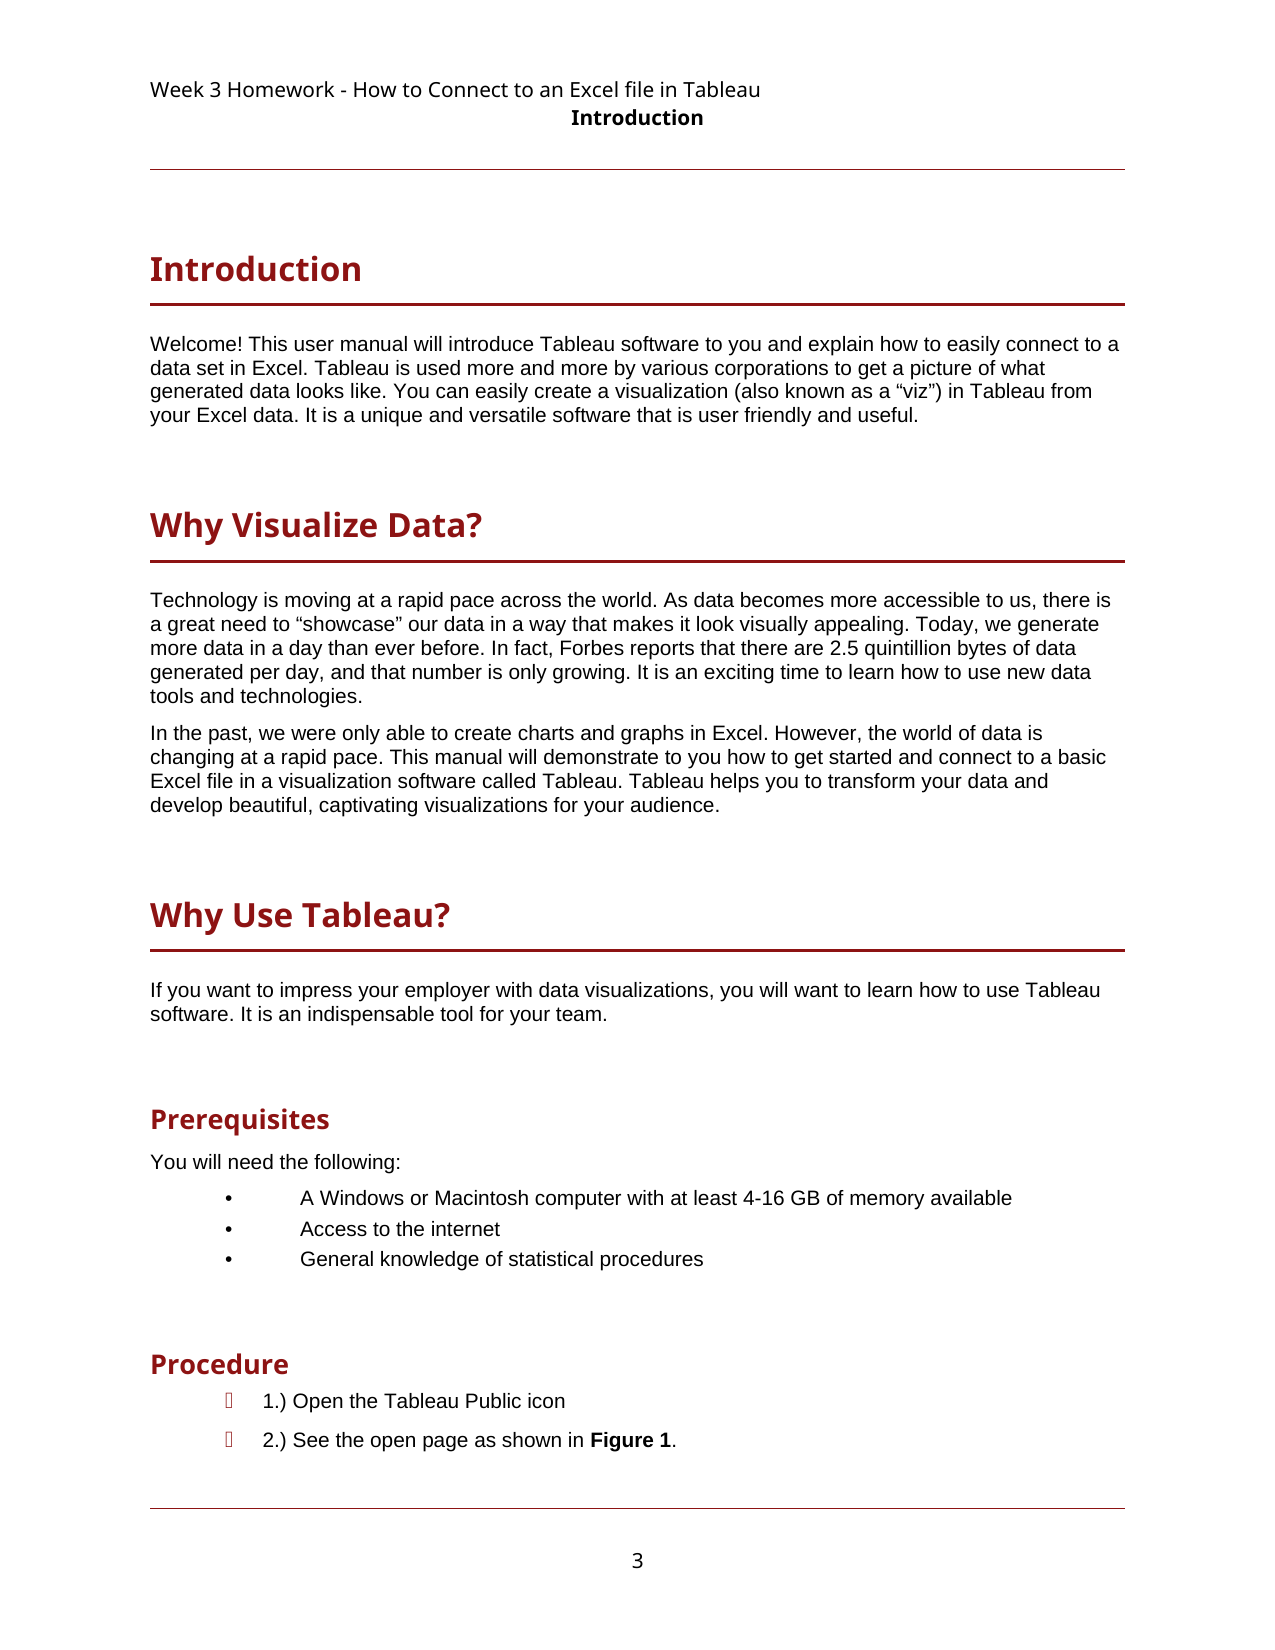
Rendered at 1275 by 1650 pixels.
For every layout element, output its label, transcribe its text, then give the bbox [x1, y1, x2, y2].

subtitle Procedure [150, 1346, 1125, 1382]
text Technology is moving at a rapid pace across the world. As data becomes more accessible to us, there is a great need to “showcase” our data in a way that makes it look visually appealing. Today, we generate more data in a day than ever before. In fact, Forbes reports that there are 2.5 quintillion bytes of data generated per day, and that number is only growing. It is an exciting time to learn how to use new data tools and technologies. [150, 588, 1125, 708]
text You will need the following: [150, 1150, 1125, 1174]
text In the past, we were only able to create charts and graphs in Excel. However, the world of data is changing at a rapid pace. This manual will demonstrate to you how to get started and connect to a basic Excel file in a visualization software called Tableau. Tableau helps you to transform your data and develop beautiful, captivating visualizations for your audience. [150, 721, 1125, 816]
text Welcome! This user manual will introduce Tableau software to you and explain how to easily connect to a data set in Excel. Tableau is used more and more by various corporations to get a picture of what generated data looks like. You can easily create a visualization (also known as a “viz”) in Tableau from your Excel data. It is a unique and versatile software that is user friendly and useful. [150, 331, 1125, 427]
list • A Windows or Macintosh computer with at least 4-16 GB of memory available [225, 1186, 1125, 1210]
text If you want to impress your employer with data visualizations, you will want to learn how to use Tableau software. It is an indispensable tool for your team. [150, 977, 1125, 1025]
subtitle Why Use Tableau? [150, 891, 1125, 949]
list 1.) Open the Tableau Public icon [225, 1389, 1125, 1413]
subtitle Introduction [150, 245, 1125, 303]
list • Access to the internet [225, 1216, 1125, 1240]
list 2.) See the open page as shown in Figure 1. [225, 1428, 1125, 1452]
subtitle Why Visualize Data? [150, 502, 1125, 560]
subtitle Prerequisites [150, 1100, 1125, 1137]
list • General knowledge of statistical procedures [225, 1247, 1125, 1271]
